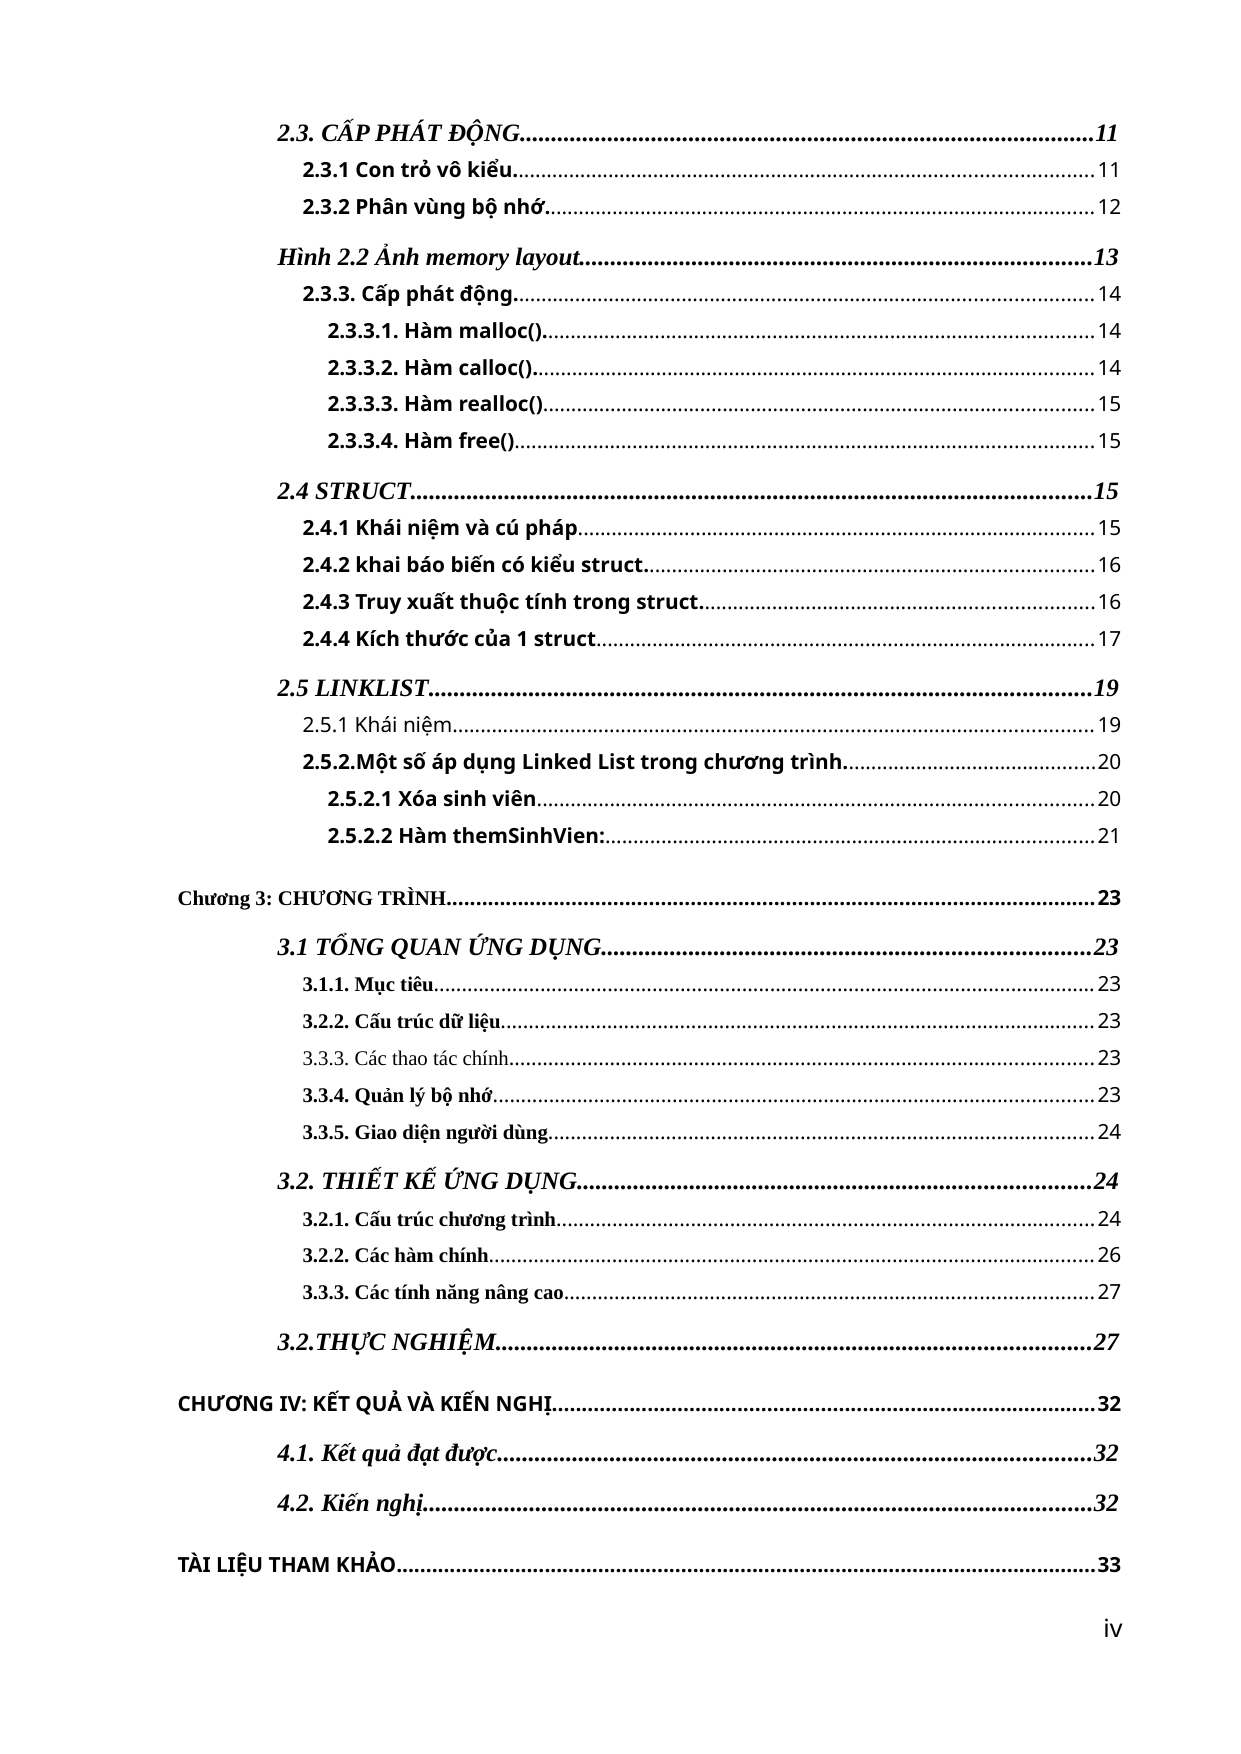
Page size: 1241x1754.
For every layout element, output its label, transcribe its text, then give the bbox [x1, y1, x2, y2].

text 2.3.3. Cấp phát động. 14 [227, 279, 1122, 307]
text 2.5.2.2 Hàm themSinhVien: 21 [252, 821, 1122, 849]
text 2.4.2 khai báo biến có kiểu struct. 16 [227, 550, 1122, 578]
text 2.4.3 Truy xuất thuộc tính trong struct. 16 [227, 587, 1122, 615]
text 3.3.4. Quản lý bộ nhớ 23 [227, 1080, 1122, 1109]
text Chương 3: CHƯƠNG TRÌNH 23 [177, 883, 1122, 911]
text TÀI LIỆU THAM KHẢO 33 [177, 1551, 1122, 1579]
text 2.3.3.1. Hàm malloc(). 14 [252, 316, 1122, 344]
text 2.3.3.3. Hàm realloc() 15 [252, 389, 1122, 418]
text CHƯƠNG IV: KẾT QUẢ VÀ KIẾN NGHỊ 32 [177, 1389, 1122, 1418]
text 2.3. CẤP PHÁT ĐỘNG 11 [202, 118, 1122, 147]
text 3.3.3. Các tính năng nâng cao 27 [227, 1277, 1122, 1306]
text 2.5.2.1 Xóa sinh viên 20 [252, 784, 1122, 813]
text 2.3.1 Con trỏ vô kiểu. 11 [227, 155, 1122, 184]
text Hình 2.2 Ảnh memory layout 13 [202, 242, 1122, 270]
text 3.3.5. Giao diện người dùng 24 [227, 1117, 1122, 1146]
text 3.2.2. Các hàm chính 26 [227, 1241, 1122, 1269]
text 4.2. Kiến nghị 32 [202, 1488, 1122, 1517]
text 3.2.THỰC NGHIỆM 27 [202, 1327, 1122, 1356]
text 3.2.1. Cấu trúc chương trình 24 [227, 1204, 1122, 1232]
text 3.3.3. Các thao tác chính 23 [227, 1043, 1122, 1072]
text 2.4.1 Khái niệm và cú pháp 15 [227, 513, 1122, 542]
text 2.5 LINKLIST 19 [202, 673, 1122, 702]
text 2.3.3.4. Hàm free() 15 [252, 426, 1122, 455]
text 2.5.2.Một số áp dụng Linked List trong chương trình. 20 [227, 747, 1122, 776]
text 3.1 TỔNG QUAN ỨNG DỤNG. 23 [202, 932, 1122, 961]
text 2.4.4 Kích thước của 1 struct 17 [227, 624, 1122, 652]
text 2.5.1 Khái niệm 19 [227, 710, 1122, 739]
text 3.1.1. Mục tiêu 23 [227, 969, 1122, 998]
text 2.4 STRUCT 15 [202, 476, 1122, 504]
text 3.2. THIẾT KẾ ỨNG DỤNG 24 [202, 1166, 1122, 1195]
text 2.3.2 Phân vùng bộ nhớ. 12 [227, 192, 1122, 221]
text 3.2.2. Cấu trúc dữ liệu 23 [227, 1006, 1122, 1035]
text 4.1. Kết quả đạt được 32 [202, 1438, 1122, 1467]
text 2.3.3.2. Hàm calloc(). 14 [252, 353, 1122, 381]
